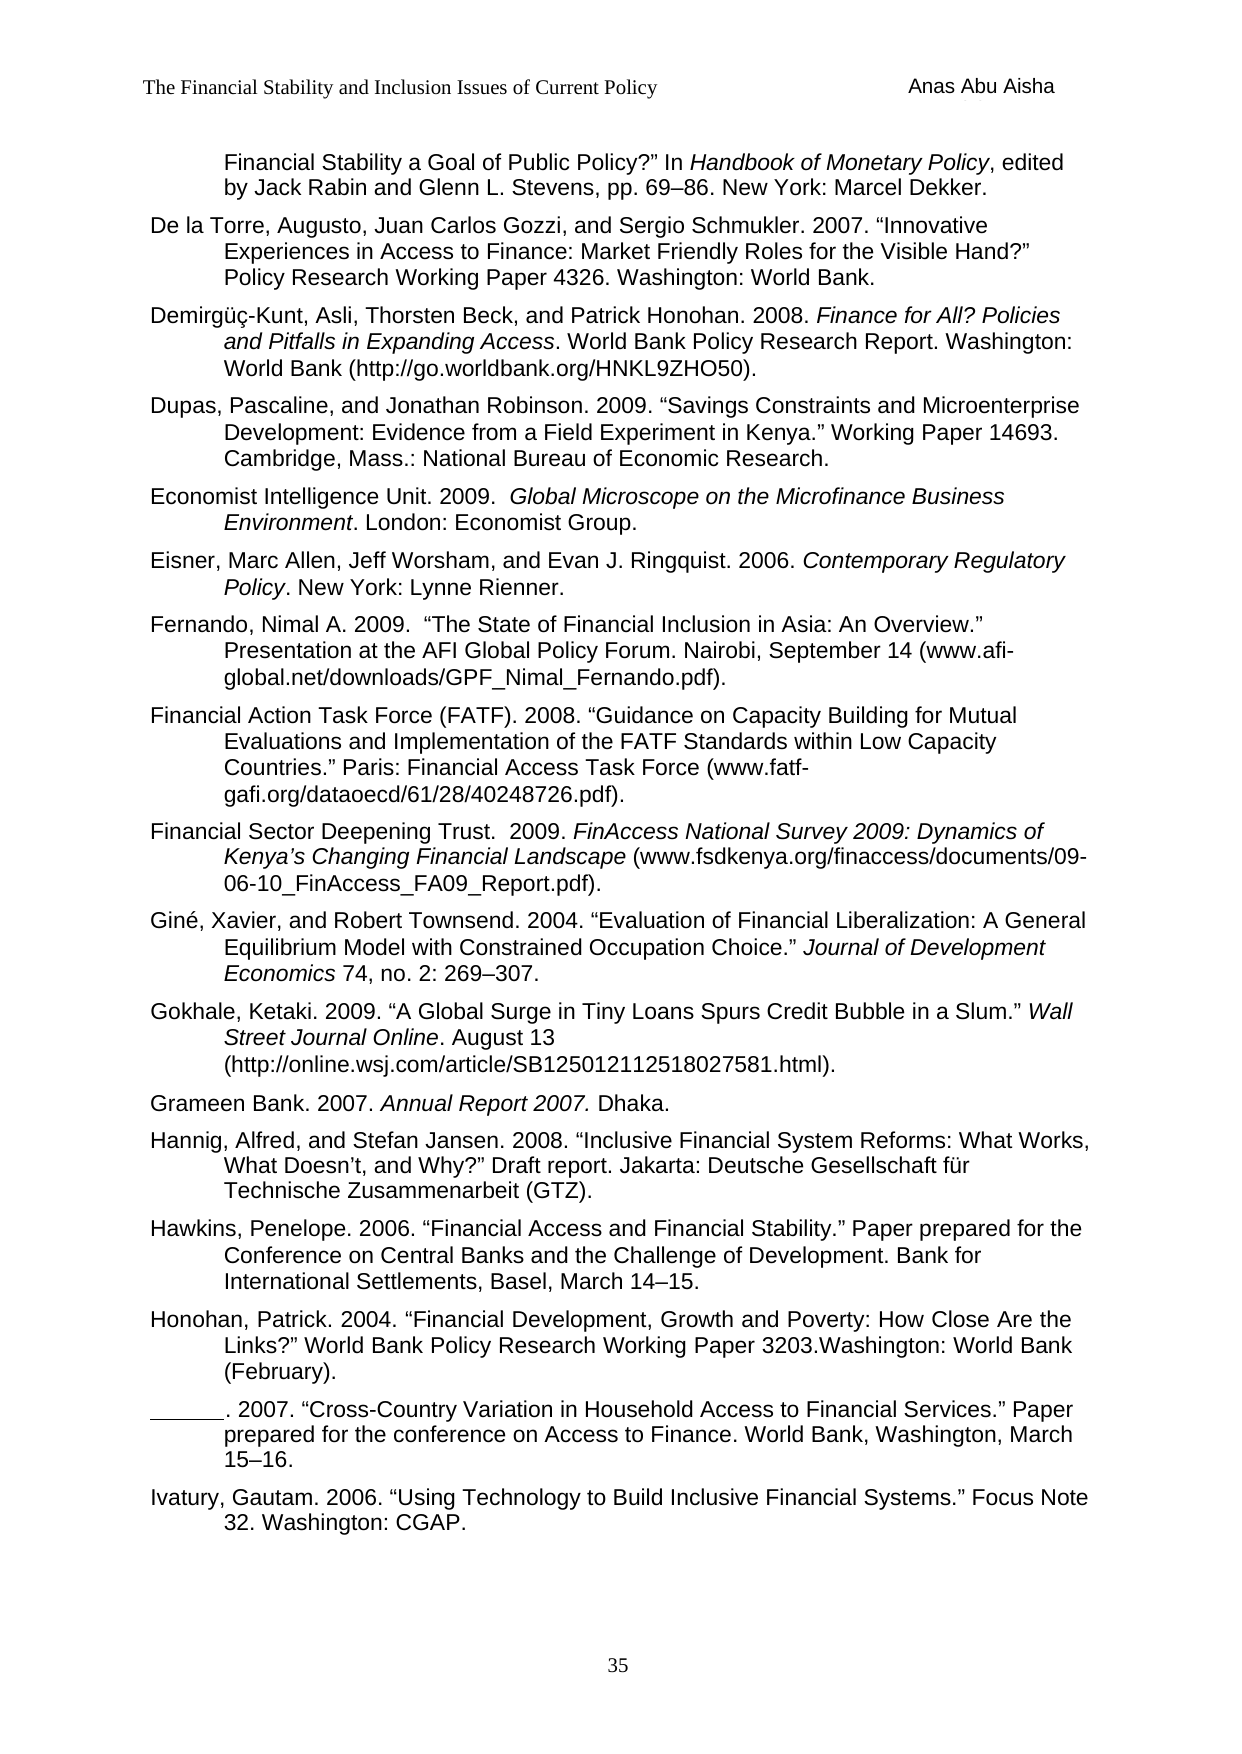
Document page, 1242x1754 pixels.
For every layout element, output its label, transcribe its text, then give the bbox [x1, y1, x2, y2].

text Gokhale, Ketaki. 2009. “A Global Surge in Tiny Loans Spurs Credit Bubble in a Slum.” Wall Street Journal Online. August 13 (http://online.wsj.com/article/SB125012112518027581.html). [150, 998, 1078, 1077]
text Policy. New York: Lynne Rienner. [223, 573, 1102, 600]
text Demirgüç-Kunt, Asli, Thorsten Beck, and Patrick Honohan. 2008. Finance for All? Policies and Pitfalls in Expanding Access. World Bank Policy Research Report. Washington: World Bank (http://go.worldbank.org/HNKL9ZHO50). [150, 302, 1078, 381]
text Grameen Bank. 2007. Annual Report 2007. Dhaka. [150, 1089, 1102, 1116]
text Honohan, Patrick. 2004. “Financial Development, Growth and Poverty: How Close Are the Links?” World Bank Policy Research Working Paper 3203.Washington: World Bank (February). [150, 1306, 1073, 1385]
text Ivatury, Gautam. 2006. “Using Technology to Build Inclusive Financial Systems.” Focus Note [150, 1484, 1102, 1511]
text Economist Intelligence Unit. 2009. Global Microscope on the Microfinance Business [150, 483, 1102, 509]
text 15–16. [223, 1448, 1102, 1473]
text Financial Sector Deepening Trust. 2009. FinAccess National Survey 2009: Dynamics of [150, 818, 1102, 845]
text Giné, Xavier, and Robert Townsend. 2004. “Evaluation of Financial Liberalization: A General Equilibrium Model with Constrained Occupation Choice.” Journal of Development Economics 74, no. 2: 269–307. [150, 907, 1091, 987]
text Technische Zusammenarbeit (GTZ). [223, 1179, 1102, 1204]
text Financial Stability a Goal of Public Policy?” In Handbook of Monetary Policy, edited by Jack Rabin and Glenn L. Stevens, pp. 69–86. New York: Marcel Dekker. [223, 150, 1069, 200]
text 06-10_FinAccess_FA09_Report.pdf). [223, 870, 1102, 896]
text Kenya’s Changing Financial Landscape (www.fsdkenya.org/finaccess/documents/09- [223, 845, 1102, 870]
text Eisner, Marc Allen, Jeff Worsham, and Evan J. Ringquist. 2006. Contemporary Regulatory [150, 547, 1102, 573]
text Financial Action Task Force (FATF). 2008. “Guidance on Capacity Building for Mutual Evaluations and Implementation of the FATF Standards within Low Capacity Countries.” Paris: Financial Access Task Force (www.fatf- gafi.org/dataoecd/61/28/40248726.pdf). [150, 702, 1022, 807]
text De la Torre, Augusto, Juan Carlos Gozzi, and Sergio Schmukler. 2007. “Innovative Experiences in Access to Finance: Market Friendly Roles for the Visible Hand?” Policy Research Working Paper 4326. Washington: World Bank. [150, 212, 1035, 291]
text Hawkins, Penelope. 2006. “Financial Access and Financial Stability.” Paper prepared for the Conference on Central Banks and the Challenge of Development. Bank for International Settlements, Basel, March 14–15. [150, 1215, 1088, 1294]
text Environment. London: Economist Group. [223, 509, 1102, 536]
text Fernando, Nimal A. 2009. “The State of Financial Inclusion in Asia: An Overview.” Presentation at the AFI Global Policy Forum. Nairobi, September 14 (www.afi- global.net/downloads/GPF_Nimal_Fernando.pdf). [150, 611, 1020, 690]
text Hannig, Alfred, and Stefan Jansen. 2008. “Inclusive Financial System Reforms: What Works, What Doesn’t, and Why?” Draft report. Jakarta: Deutsche Gesellschaft für [150, 1129, 1095, 1179]
text . 2007. “Cross-Country Variation in Household Access to Financial Services.” Paper prepared for the conference on Access to Finance. World Bank, Washington, March [150, 1398, 1079, 1448]
text Dupas, Pascaline, and Jonathan Robinson. 2009. “Savings Constraints and Microenterprise Development: Evidence from a Field Experiment in Kenya.” Working Paper 14693. Cambridge, Mass.: National Bureau of Economic Research. [150, 392, 1085, 471]
text 32. Washington: CGAP. [223, 1511, 1102, 1536]
